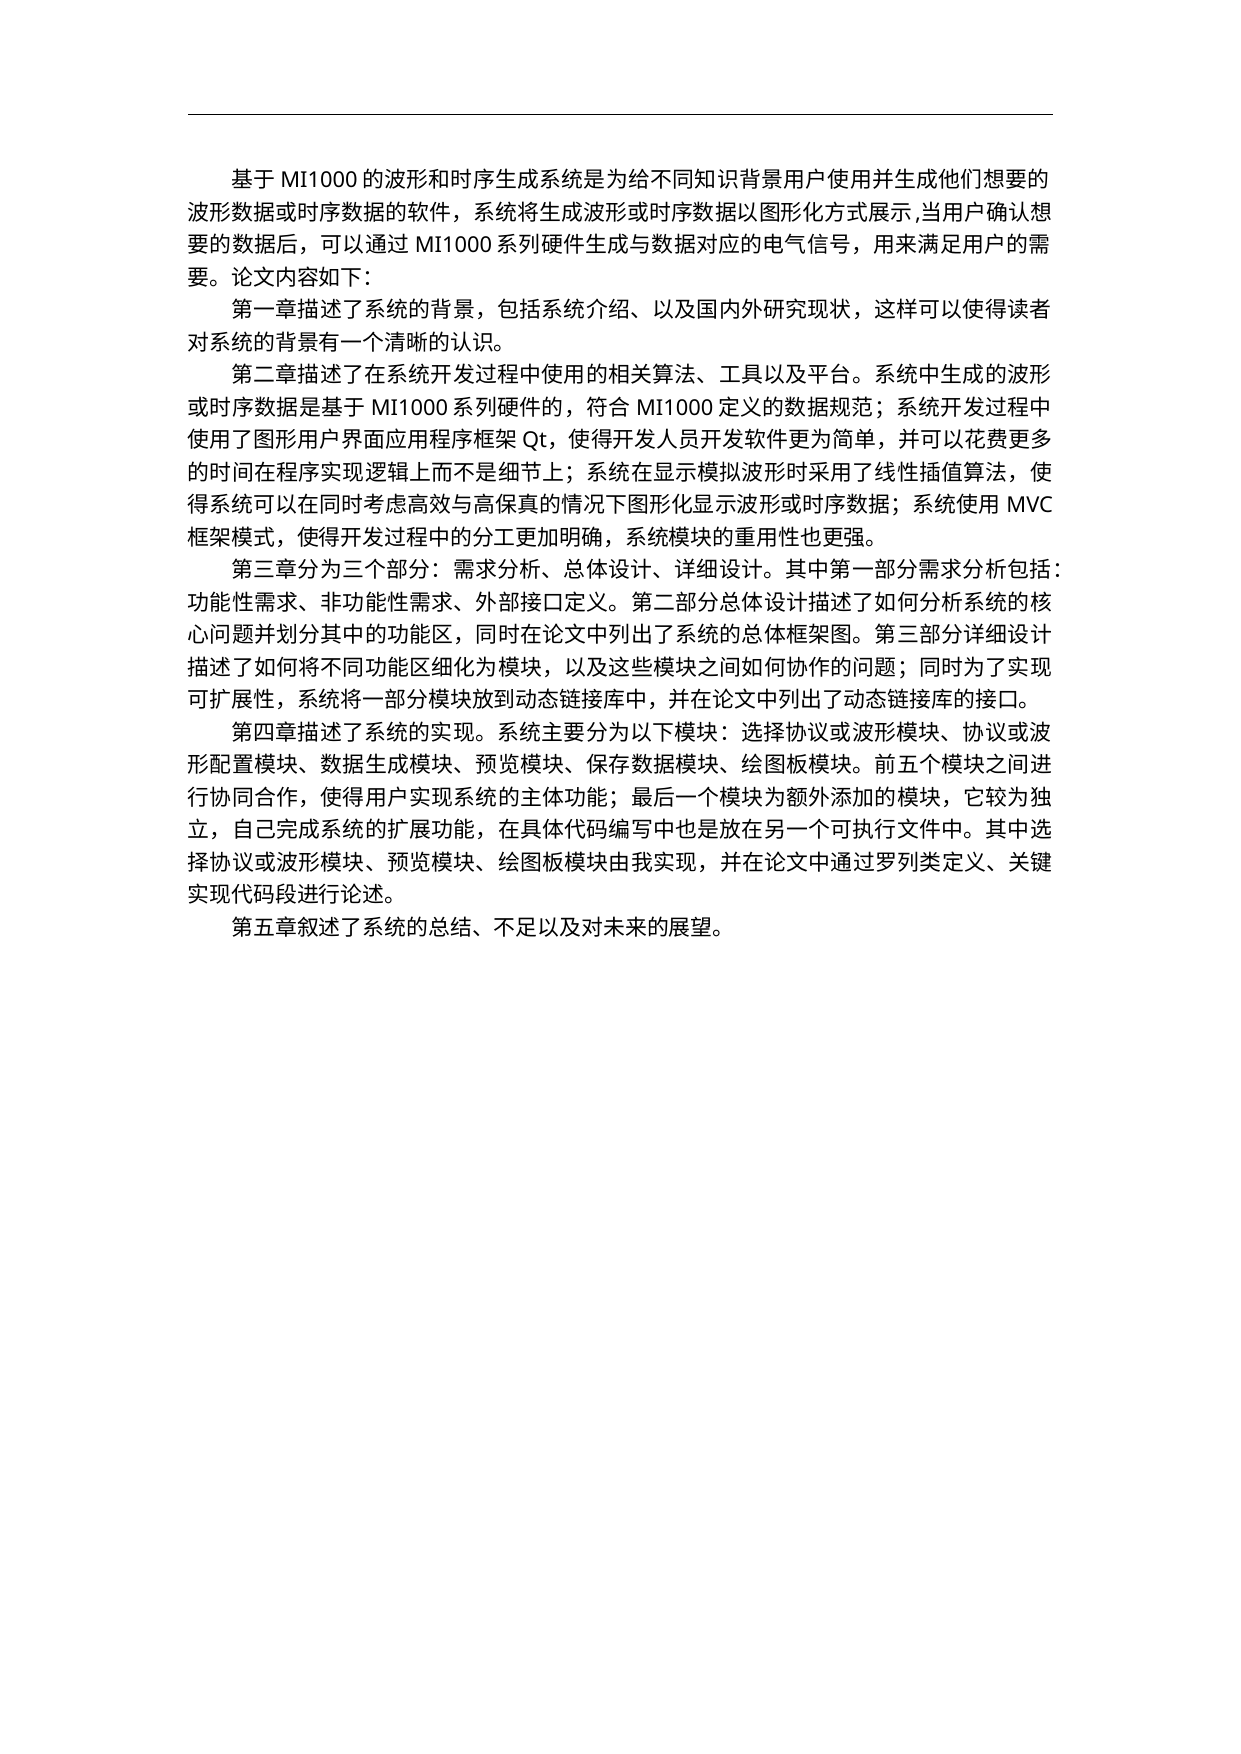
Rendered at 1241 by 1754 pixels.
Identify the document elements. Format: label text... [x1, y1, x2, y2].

text 第五章叙述了系统的总结、不足以及对未来的展望。 [187, 909, 1053, 942]
text 第一章描述了系统的背景，包括系统介绍、以及国内外研究现状，这样可以使得读者对系统的背景有一个清晰的认识。 [187, 292, 1053, 357]
text 基于MI1000的波形和时序生成系统是为给不同知识背景用户使用并生成他们想要的波形数据或时序数据的软件，系统将生成波形或时序数据以图形化方式展示,当用户确认想要的数据后，可以通过MI1000系列硬件生成与数据对应的电气信号，用来满足用户的需要。论文内容如下： [187, 162, 1053, 292]
text 第四章描述了系统的实现。系统主要分为以下模块：选择协议或波形模块、协议或波形配置模块、数据生成模块、预览模块、保存数据模块、绘图板模块。前五个模块之间进行协同合作，使得用户实现系统的主体功能；最后一个模块为额外添加的模块，它较为独立，自己完成系统的扩展功能，在具体代码编写中也是放在另一个可执行文件中。其中选择协议或波形模块、预览模块、绘图板模块由我实现，并在论文中通过罗列类定义、关键实现代码段进行论述。 [187, 714, 1053, 909]
text 第二章描述了在系统开发过程中使用的相关算法、工具以及平台。系统中生成的波形或时序数据是基于MI1000系列硬件的，符合MI1000定义的数据规范；系统开发过程中使用了图形用户界面应用程序框架Qt，使得开发人员开发软件更为简单，并可以花费更多的时间在程序实现逻辑上而不是细节上；系统在显示模拟波形时采用了线性插值算法，使得系统可以在同时考虑高效与高保真的情况下图形化显示波形或时序数据；系统使用MVC框架模式，使得开发过程中的分工更加明确，系统模块的重用性也更强。 [187, 357, 1053, 552]
text 第三章分为三个部分：需求分析、总体设计、详细设计。其中第一部分需求分析包括：功能性需求、非功能性需求、外部接口定义。第二部分总体设计描述了如何分析系统的核心问题并划分其中的功能区，同时在论文中列出了系统的总体框架图。第三部分详细设计描述了如何将不同功能区细化为模块，以及这些模块之间如何协作的问题；同时为了实现可扩展性，系统将一部分模块放到动态链接库中，并在论文中列出了动态链接库的接口。 [187, 552, 1053, 714]
